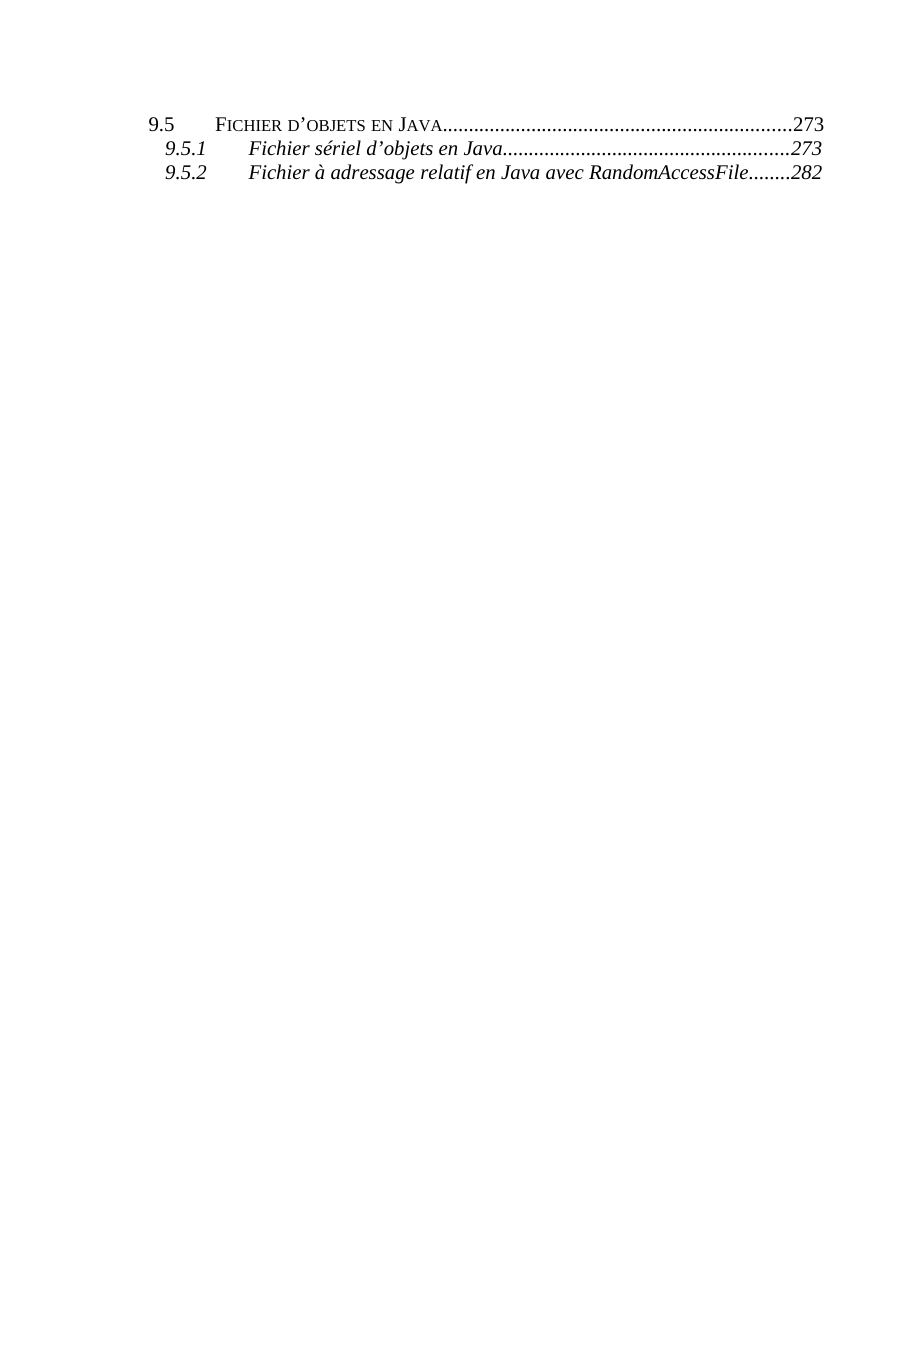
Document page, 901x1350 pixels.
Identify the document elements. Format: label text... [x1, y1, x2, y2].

text 9.5 Fichier d’objets en Java 273 [148, 112, 825, 136]
text 9.5.2 Fichier à adressage relatif en Java avec RandomAccessFile 282 [165, 160, 825, 184]
text 9.5.1 Fichier sériel d’objets en Java 273 [165, 136, 825, 160]
